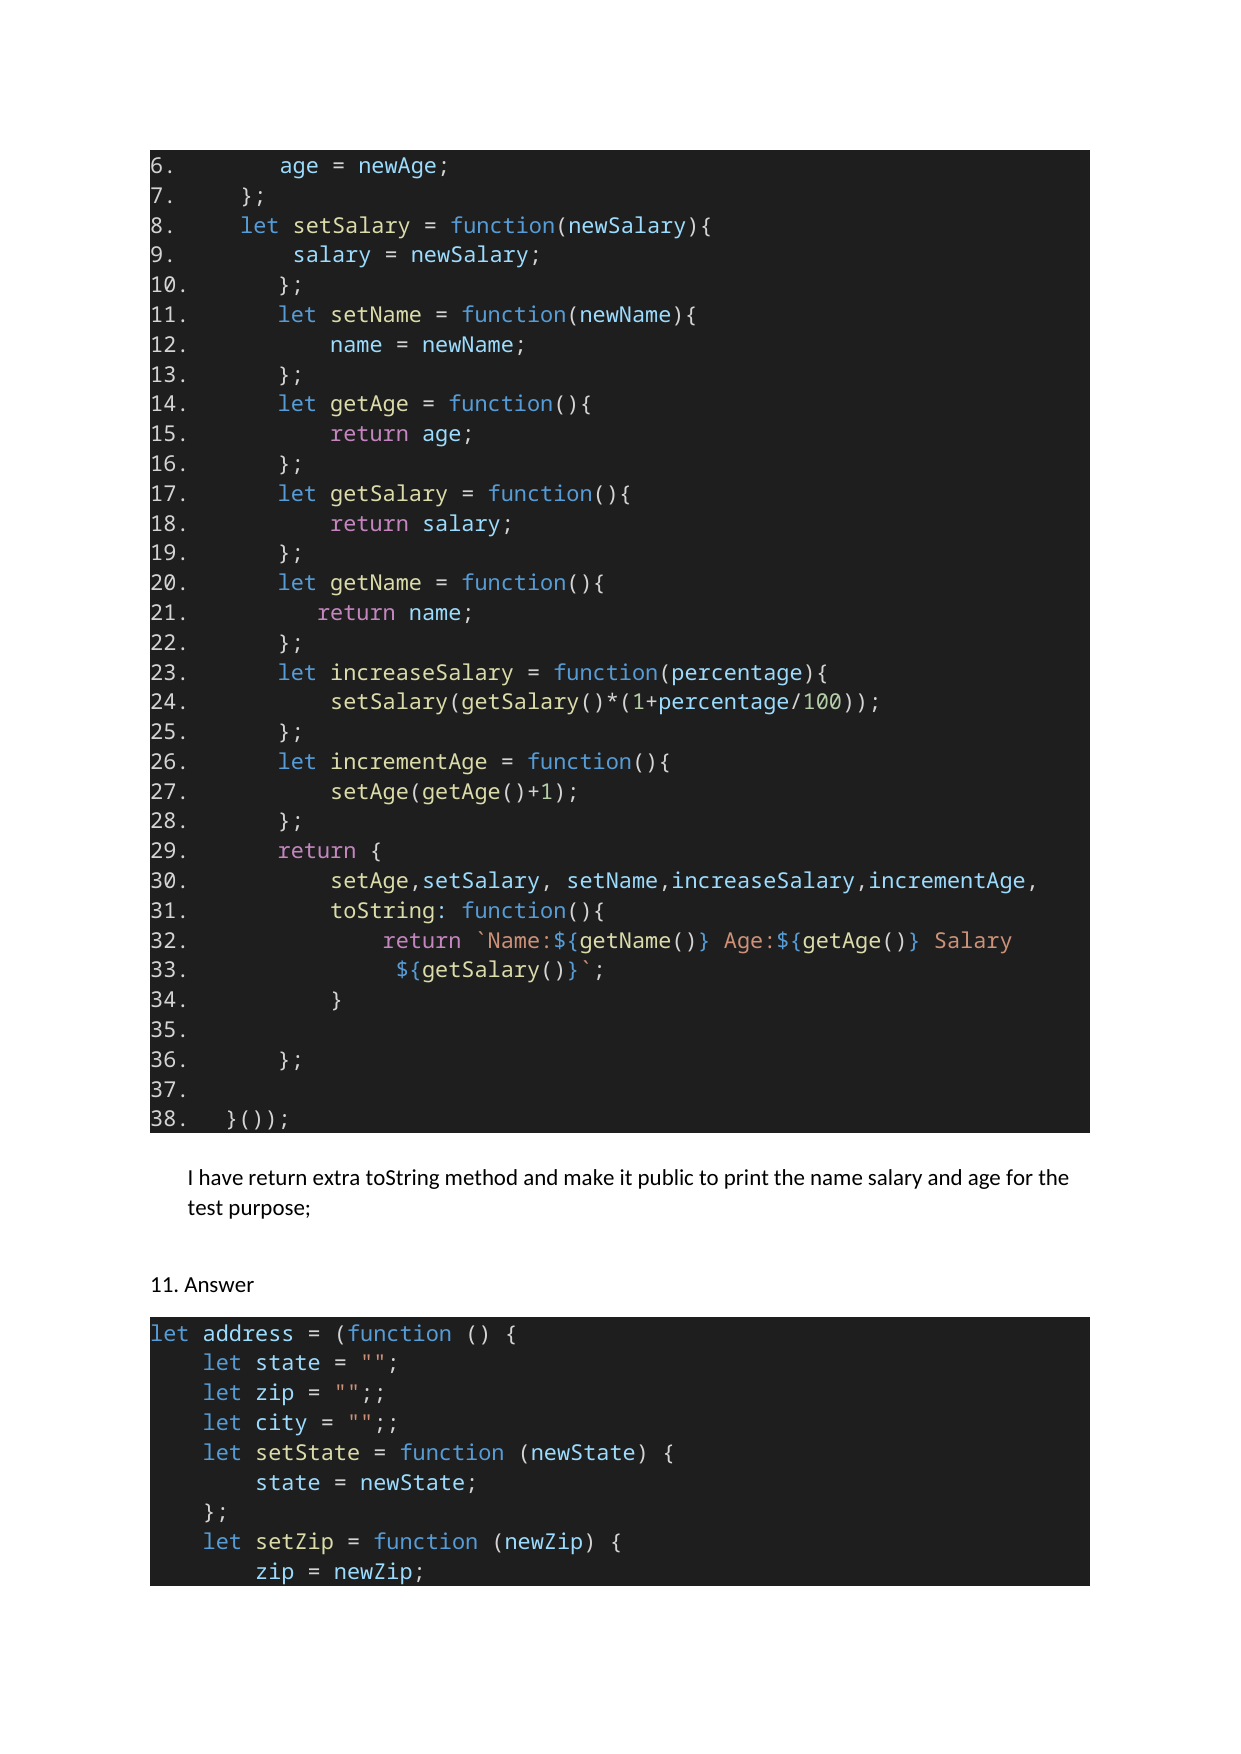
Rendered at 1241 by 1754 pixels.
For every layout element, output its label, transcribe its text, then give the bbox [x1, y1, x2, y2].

list }; [150, 269, 1090, 299]
list } [150, 984, 1090, 1014]
text zip = newZip; [150, 1556, 1090, 1586]
list }; [150, 537, 1090, 567]
list }; [150, 716, 1090, 746]
text let setState = function (newState) { [150, 1437, 1090, 1466]
list return { [150, 835, 1090, 865]
text let state = ""; [150, 1347, 1090, 1377]
text let city = "";; [150, 1407, 1090, 1437]
list name = newName; [150, 329, 1090, 358]
list let getAge = function(){ [150, 388, 1090, 418]
list setAge,setSalary, setName,increaseSalary,incrementAge, [150, 865, 1090, 895]
list }()); [150, 1103, 1090, 1133]
text let address = (function () { [150, 1317, 1090, 1347]
text let setZip = function (newZip) { [150, 1526, 1090, 1556]
text let zip = "";; [150, 1377, 1090, 1407]
list }; [150, 358, 1090, 388]
list return name; [150, 597, 1090, 627]
list let increaseSalary = function(percentage){ [150, 656, 1090, 686]
list let setName = function(newName){ [150, 299, 1090, 329]
list let getName = function(){ [150, 567, 1090, 597]
list age = newAge; [150, 150, 1090, 180]
list }; [150, 627, 1090, 656]
list ${getSalary()}`; [150, 954, 1090, 984]
text }; [150, 1496, 1090, 1526]
list I have return extra toString method and make it public to print the name salary and age for the test purpose; [187, 1163, 1090, 1222]
list return salary; [150, 507, 1090, 537]
list toString: function(){ [150, 895, 1090, 924]
list }; [150, 1044, 1090, 1073]
list setSalary(getSalary()*(1+percentage/100)); [150, 686, 1090, 716]
list let setSalary = function(newSalary){ [150, 209, 1090, 239]
list setAge(getAge()+1); [150, 776, 1090, 805]
list }; [150, 448, 1090, 478]
list }; [150, 180, 1090, 209]
list salary = newSalary; [150, 239, 1090, 269]
list return age; [150, 418, 1090, 448]
text 11. Answer [150, 1271, 1090, 1299]
list return `Name:${getName()} Age:${getAge()} Salary [150, 924, 1090, 954]
list let getSalary = function(){ [150, 478, 1090, 507]
list }; [150, 805, 1090, 835]
list let incrementAge = function(){ [150, 746, 1090, 776]
text state = newState; [150, 1466, 1090, 1496]
